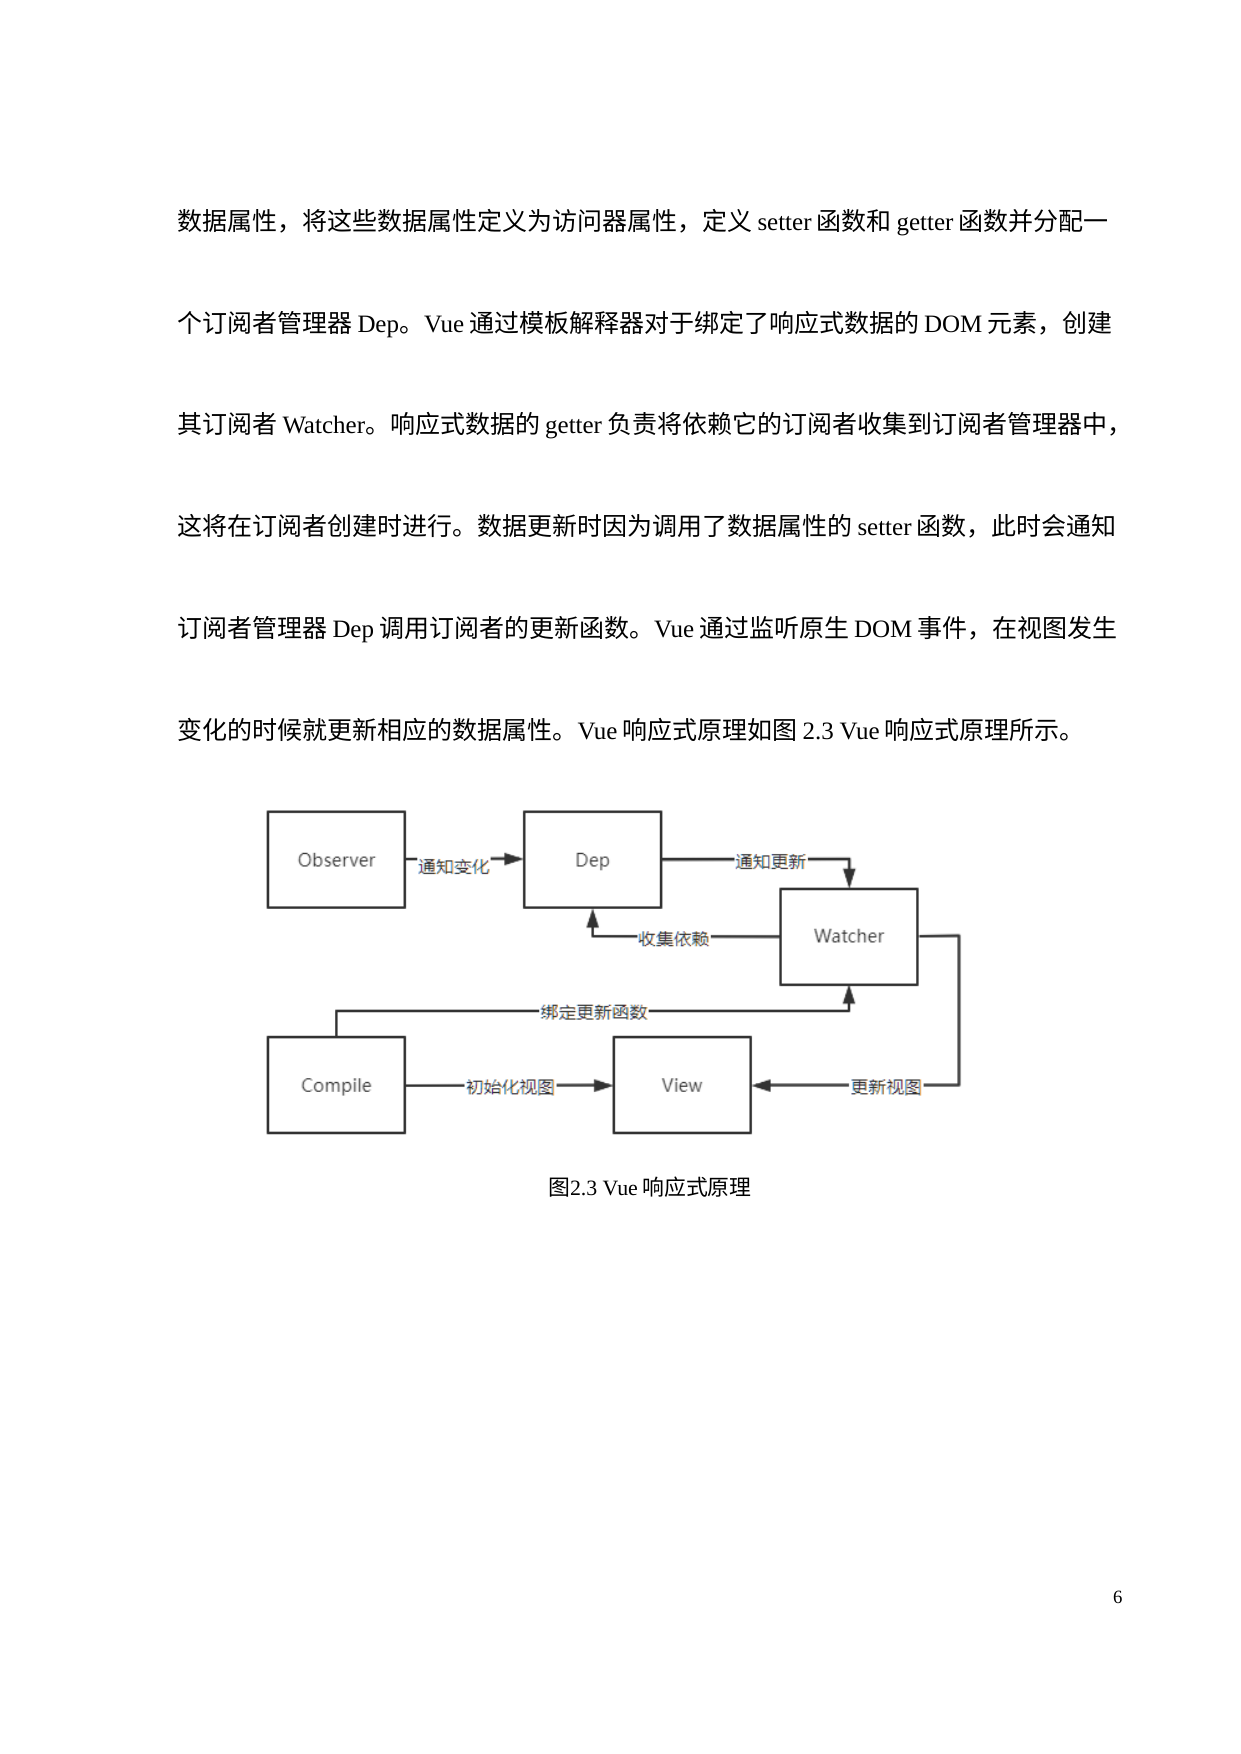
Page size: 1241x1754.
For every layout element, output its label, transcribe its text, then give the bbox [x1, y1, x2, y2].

picture [227, 782, 981, 1153]
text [177, 185, 1122, 763]
text 图2.3 Vue响应式原理 [177, 1169, 1122, 1203]
